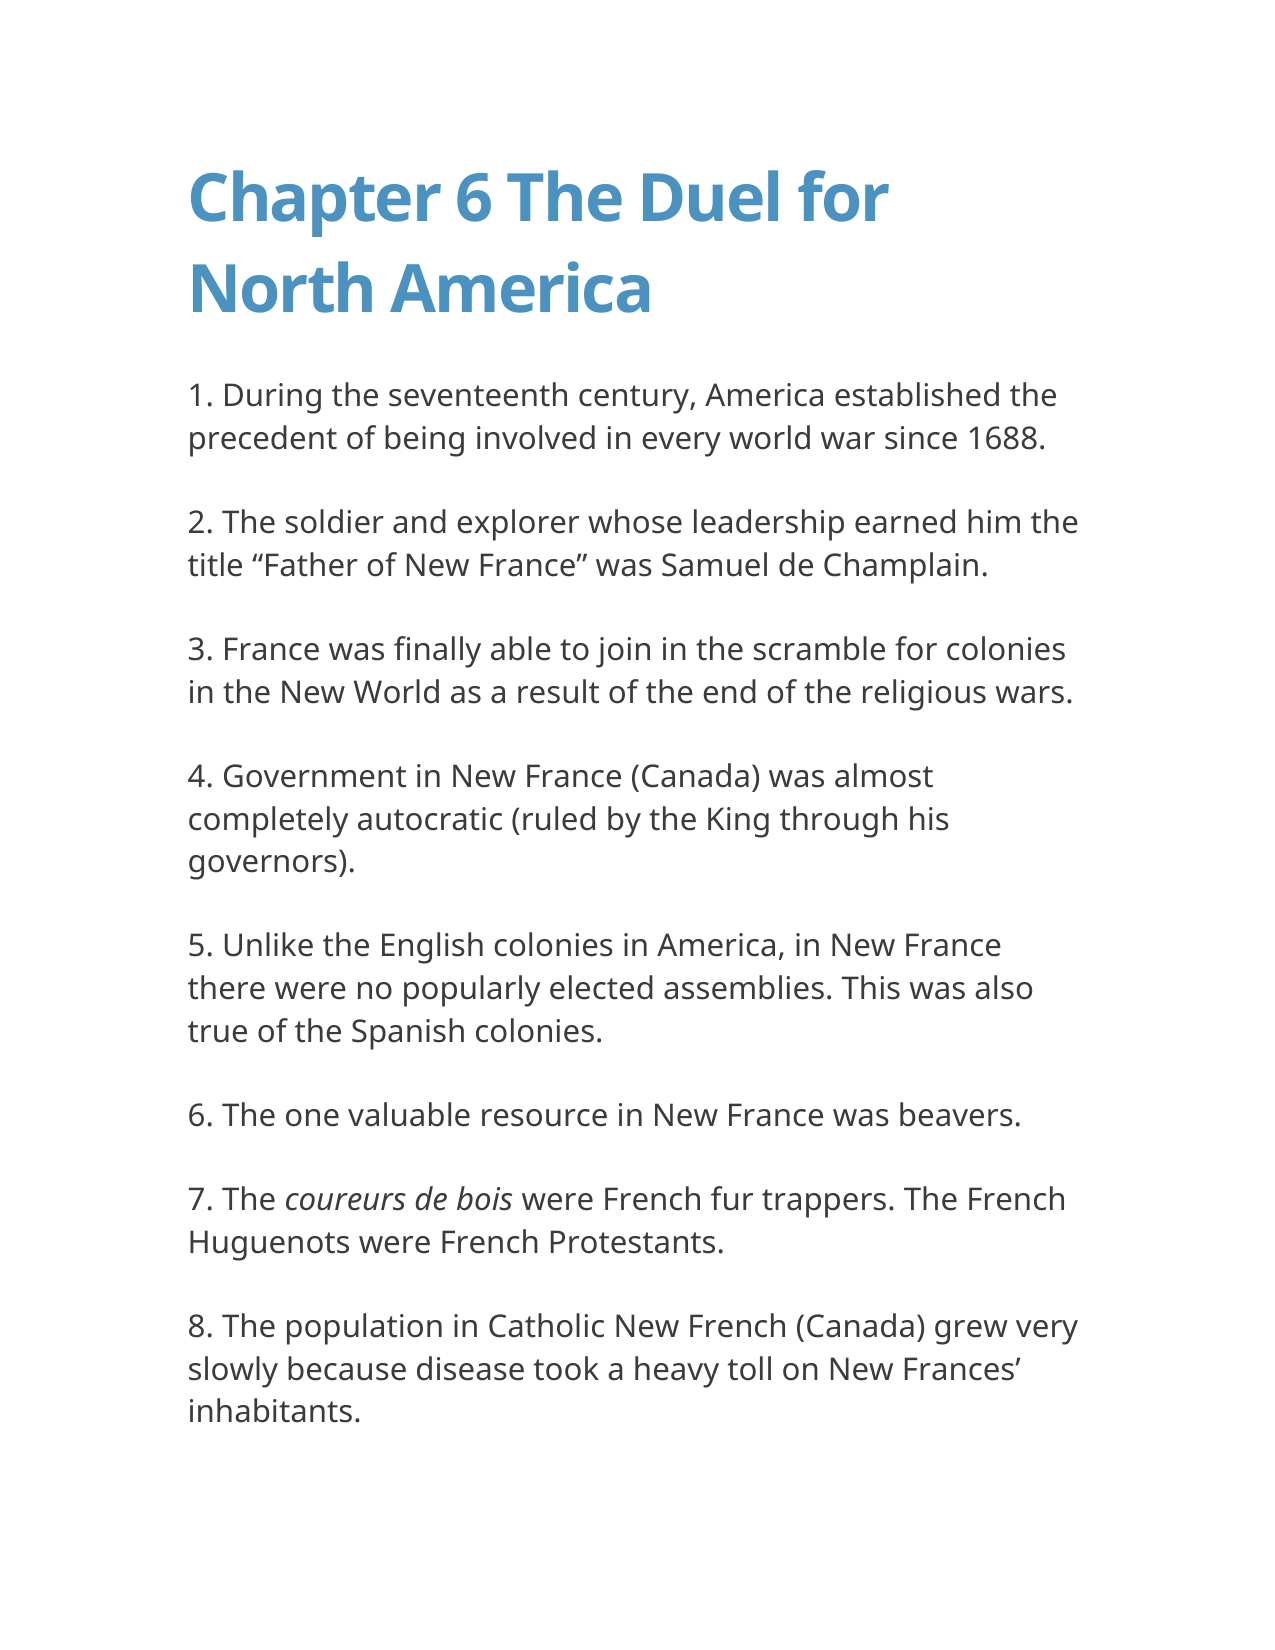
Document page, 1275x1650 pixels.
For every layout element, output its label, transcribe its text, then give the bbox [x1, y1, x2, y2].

text 5. Unlike the English colonies in America, in New France there were no popularly elected assemblies. This was also true of the Spanish colonies. [187, 923, 1087, 1051]
text 2. The soldier and explorer whose leadership earned him the title “Father of New France” was Samuel de Champlain. [187, 500, 1087, 585]
text 1. During the seventeenth century, America established the precedent of being involved in every world war since 1688. [187, 373, 1087, 458]
text 4. Government in New France (Canada) was almost completely autocratic (ruled by the King through his governors). [187, 754, 1087, 882]
text 6. The one valuable resource in New France was beavers. [187, 1093, 1087, 1136]
text 3. France was finally able to join in the scramble for colonies in the New World as a result of the end of the religious wars. [187, 627, 1087, 712]
text Chapter 6 The Duel for North America [187, 150, 1087, 332]
text 7. The coureurs de bois were French fur trappers. The French Huguenots were French Protestants. [187, 1177, 1087, 1262]
text 8. The population in Catholic New French (Canada) grew very slowly because disease took a heavy toll on New Frances’ inhabitants. [187, 1304, 1087, 1432]
